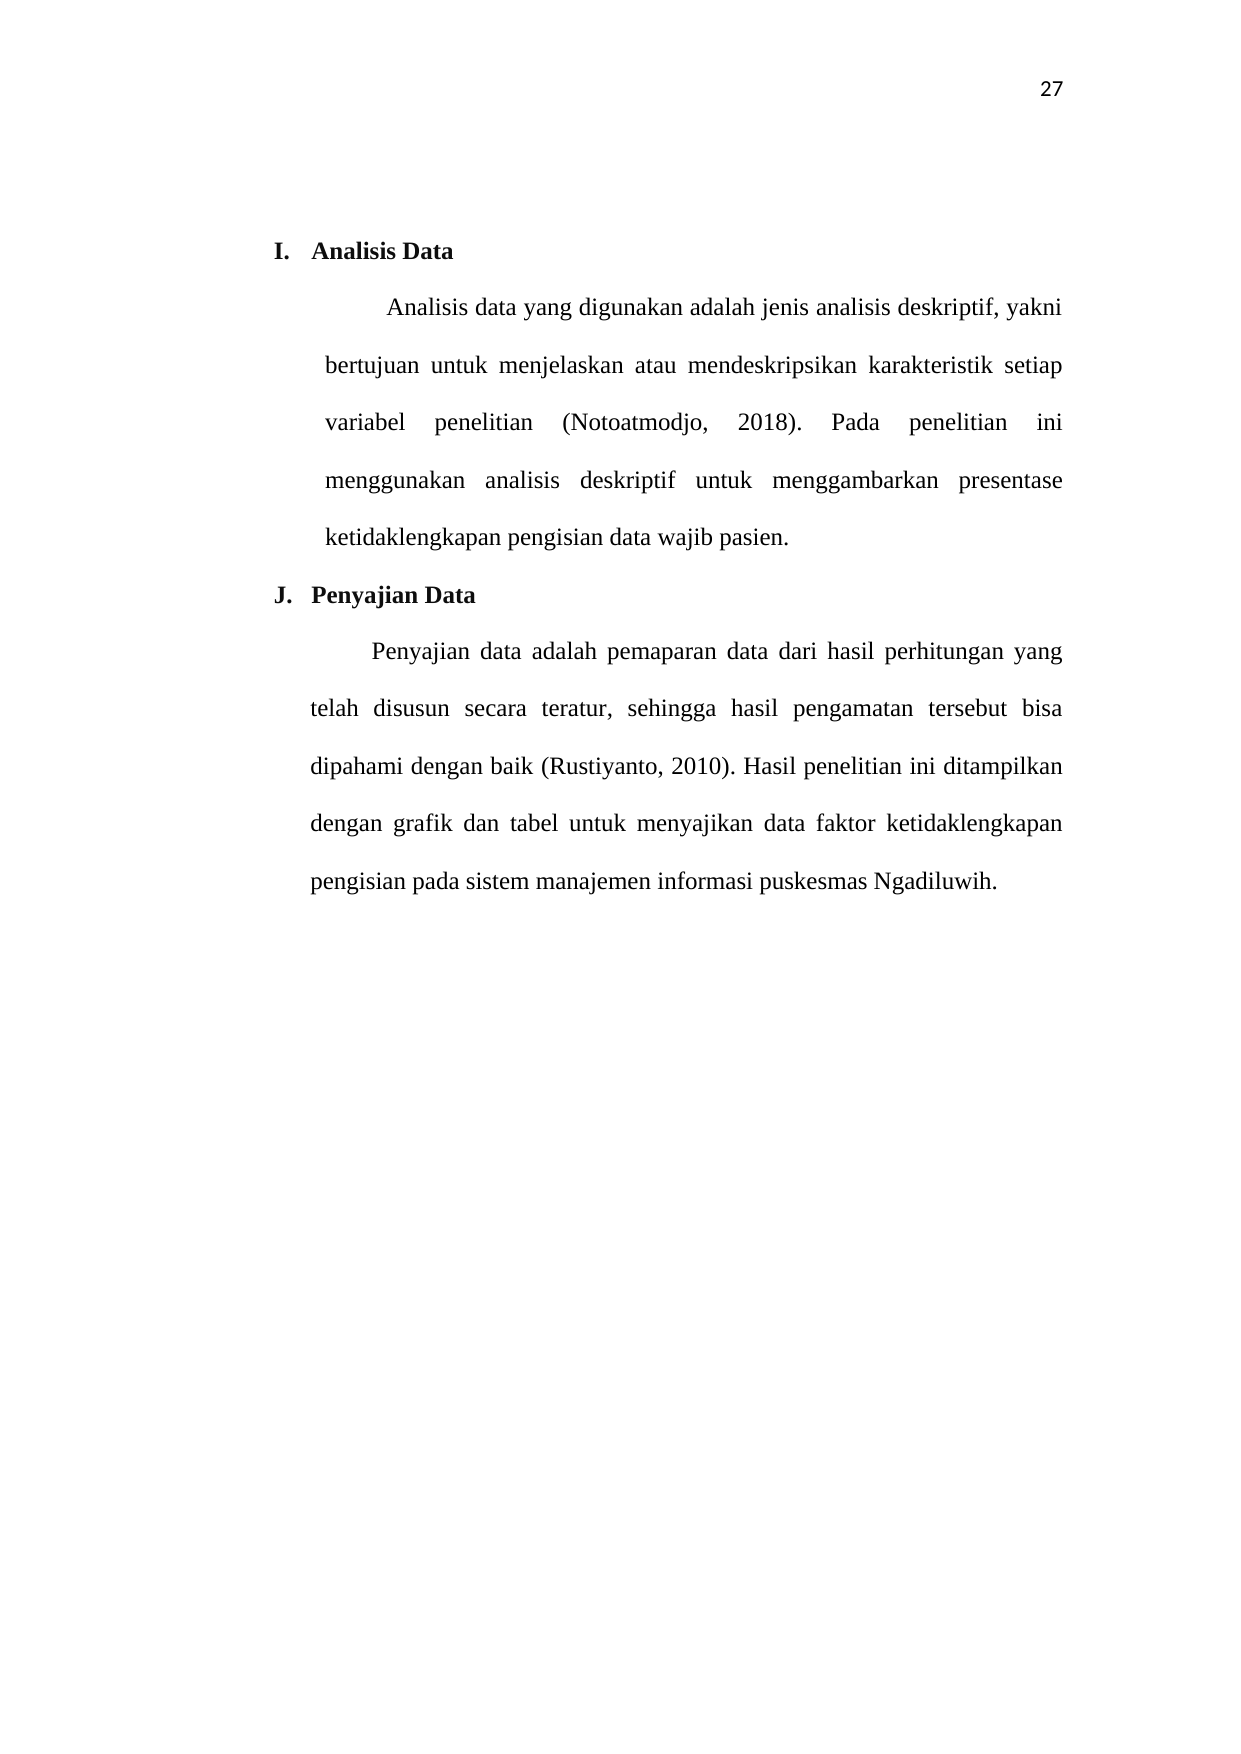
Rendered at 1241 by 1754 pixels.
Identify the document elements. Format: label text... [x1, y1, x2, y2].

subtitle Penyajian Data [274, 580, 1063, 608]
text Penyajian data adalah pemaparan data dari hasil perhitungan yang telah disusun secara teratur, sehingga hasil pengamatan tersebut bisa dipahami dengan baik (Rustiyanto, 2010). Hasil penelitian ini ditampilkan dengan grafik dan tabel untuk menyajikan data faktor ketidaklengkapan pengisian pada sistem manajemen informasi puskesmas Ngadiluwih. [310, 636, 1063, 894]
subtitle Analisis Data [274, 236, 1063, 265]
text Analisis data yang digunakan adalah jenis analisis deskriptif, yakni bertujuan untuk menjelaskan atau mendeskripsikan karakteristik setiap variabel penelitian (Notoatmodjo, 2018). Pada penelitian ini menggunakan analisis deskriptif untuk menggambarkan presentase ketidaklengkapan pengisian data wajib pasien. [325, 292, 1063, 551]
